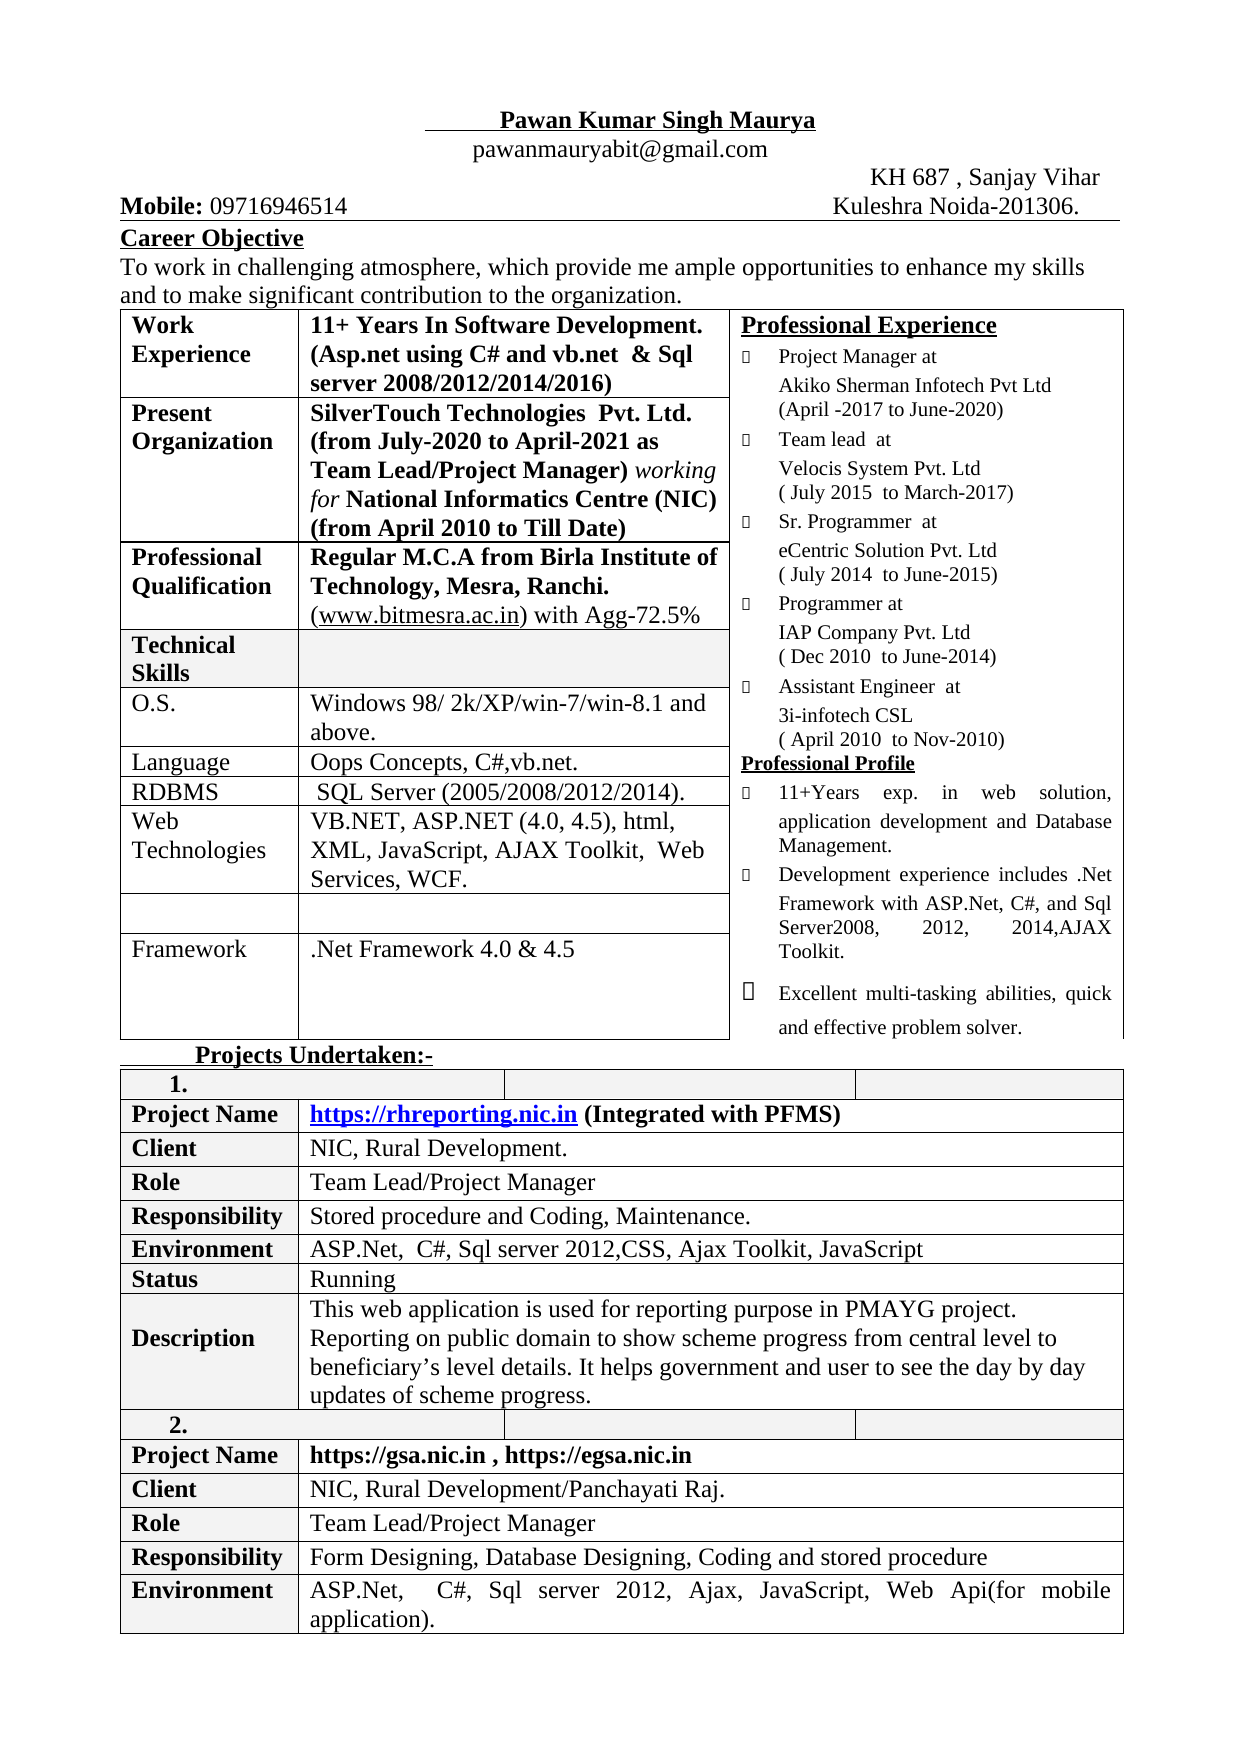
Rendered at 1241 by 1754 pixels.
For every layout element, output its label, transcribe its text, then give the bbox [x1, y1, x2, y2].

table_cell SQL Server (2005/2008/2012/2014). [299, 777, 729, 805]
table_cell Role [121, 1167, 298, 1200]
table_header [121, 1070, 504, 1098]
table_cell Oops Concepts, C#,vb.net. [299, 747, 729, 776]
table_cell Stored procedure and Coding, Maintenance. [299, 1201, 1123, 1233]
table_cell [299, 630, 729, 687]
table_cell Client [121, 1474, 298, 1507]
text KH 687 , Sanjay Vihar [120, 162, 1120, 191]
table_cell https://rhreporting.nic.in (Integrated with PFMS) [299, 1100, 1123, 1132]
table_cell VB.NET, ASP.NET (4.0, 4.5), html, XML, JavaScript, AJAX Toolkit, Web Services, WCF. [299, 806, 729, 893]
subtitle Pawan Kumar Singh Maurya [120, 105, 1120, 134]
text pawanmauryabit@gmail.com [120, 134, 1120, 162]
table_cell Responsibility [121, 1542, 298, 1574]
table_header Professional Experience Project Manager at Akiko Sherman Infotech Pvt Ltd (April -2017 to June-2020) Team lead at Velocis System Pvt. Ltd ( July 2015 to March-2017) Sr. Programmer at eCentric Solution Pvt. Ltd ( July 2014 to June-2015) Programmer at IAP Company Pvt. Ltd ( Dec 2010 to June-2014) Assistant Engineer at 3i-infotech CSL ( April 2010 to Nov-2010) Professional Profile 11+Years exp. in web solution, application development and Database Management. Development experience includes .Net Framework with ASP.Net, C#, and Sql Server2008, 2012, 2014,AJAX Toolkit. Excellent multi-tasking abilities, quick and effective problem solver. [730, 310, 1123, 1039]
table_cell Form Designing, Database Designing, Coding and stored procedure [299, 1542, 1123, 1574]
table_cell [505, 1410, 855, 1439]
table_cell [856, 1410, 1123, 1439]
table_cell RDBMS [121, 777, 298, 805]
table_cell ASP.Net, C#, Sql server 2012,CSS, Ajax Toolkit, JavaScript [299, 1235, 1123, 1263]
text Mobile: 09716946514 Kuleshra Noida-201306. [120, 191, 1120, 220]
table_cell Project Name [121, 1100, 298, 1132]
table_cell Status [121, 1264, 298, 1293]
table_cell Environment [121, 1235, 298, 1263]
table_cell Present Organization [121, 398, 298, 541]
subtitle Projects Undertaken:- [120, 1040, 1120, 1068]
table_cell O.S. [121, 688, 298, 746]
table_cell https://gsa.nic.in , https://egsa.nic.in [299, 1440, 1123, 1473]
table_cell SilverTouch Technologies Pvt. Ltd. (from July-2020 to April-2021 as Team Lead/Project Manager) working for National Informatics Centre (NIC) (from April 2010 to Till Date) [299, 398, 729, 541]
text Career Objective [120, 221, 1120, 252]
table_cell Responsibility [121, 1201, 298, 1233]
table_cell Environment [121, 1575, 298, 1633]
table_cell Project Name [121, 1440, 298, 1473]
table_cell ASP.Net, C#, Sql server 2012, Ajax, JavaScript, Web Api(for mobile application). [299, 1575, 1123, 1633]
table_cell Client [121, 1133, 298, 1166]
table_header 11+ Years In Software Development. (Asp.net using C# and vb.net & Sql server 2008/2012/2014/2016) [299, 310, 729, 397]
table_header [856, 1070, 1123, 1098]
table_cell [299, 894, 729, 933]
table_cell Regular M.C.A from Birla Institute of Technology, Mesra, Ranchi. (www.bitmesra.ac.in) with Agg-72.5% [299, 543, 729, 629]
table_cell NIC, Rural Development/Panchayati Raj. [299, 1474, 1123, 1507]
table_cell Web Technologies [121, 806, 298, 893]
table_cell Windows 98/ 2k/XP/win-7/win-8.1 and above. [299, 688, 729, 746]
table_cell [121, 1410, 504, 1439]
table_cell .Net Framework 4.0 & 4.5 [299, 934, 729, 1039]
table_cell [121, 894, 298, 933]
table_cell Role [121, 1508, 298, 1541]
table_cell NIC, Rural Development. [299, 1133, 1123, 1166]
table_cell Running [299, 1264, 1123, 1293]
table_cell Professional Qualification [121, 543, 298, 629]
table_cell Framework [121, 934, 298, 1039]
table_cell This web application is used for reporting purpose in PMAYG project. Reporting on public domain to show scheme progress from central level to beneficiary’s level details. It helps government and user to see the day by day updates of scheme progress. [299, 1294, 1123, 1409]
table_cell Description [121, 1294, 298, 1409]
text To work in challenging atmosphere, which provide me ample opportunities to enhance my skills and to make significant contribution to the organization. [120, 252, 1120, 309]
table_cell Team Lead/Project Manager [299, 1508, 1123, 1541]
table_cell Language [121, 747, 298, 776]
table_cell Technical Skills [121, 630, 298, 687]
table_header [505, 1070, 855, 1098]
table_header Work Experience [121, 310, 298, 397]
table_cell Team Lead/Project Manager [299, 1167, 1123, 1200]
